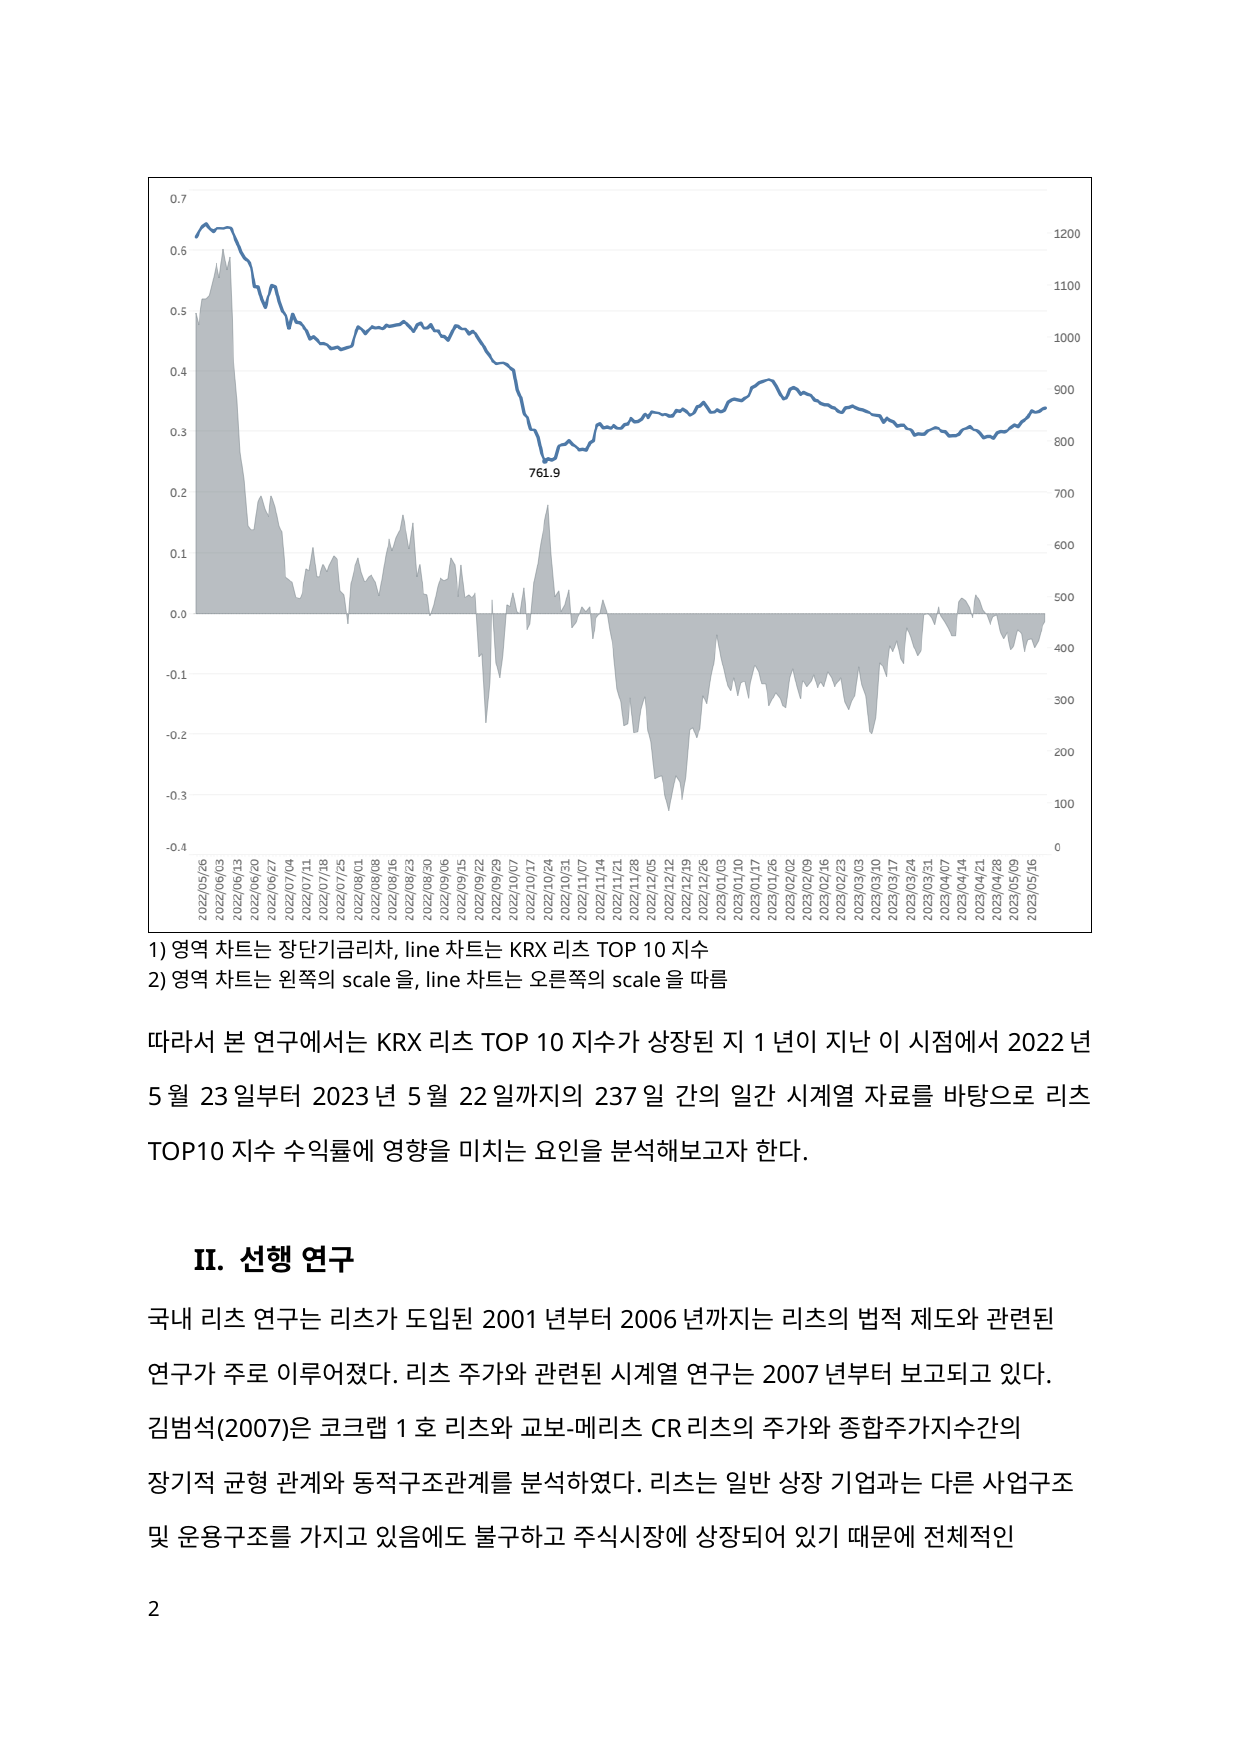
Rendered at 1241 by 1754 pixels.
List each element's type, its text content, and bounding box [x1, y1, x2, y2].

list 선행 연구 [193, 1236, 1092, 1279]
text 2) 영역 차트는 왼쪽의 scale을, line 차트는 오른쪽의 scale을 따름 [148, 963, 1092, 994]
text 1) 영역 차트는 장단기금리차, line 차트는 KRX 리츠 TOP 10 지수 [148, 933, 1092, 963]
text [148, 1300, 1092, 1554]
text 따라서 본 연구에서는 KRX 리츠 TOP 10 지수가 상장된 지 1년이 지난 이 시점에서 2022년 5월 23일부터 2023년 5월 22일까지의 237일 간의 일간 시계열 자료를 바탕으로 리츠 TOP10 지수 수익률에 영향을 미치는 요인을 분석해보고자 한다. [148, 1022, 1092, 1167]
